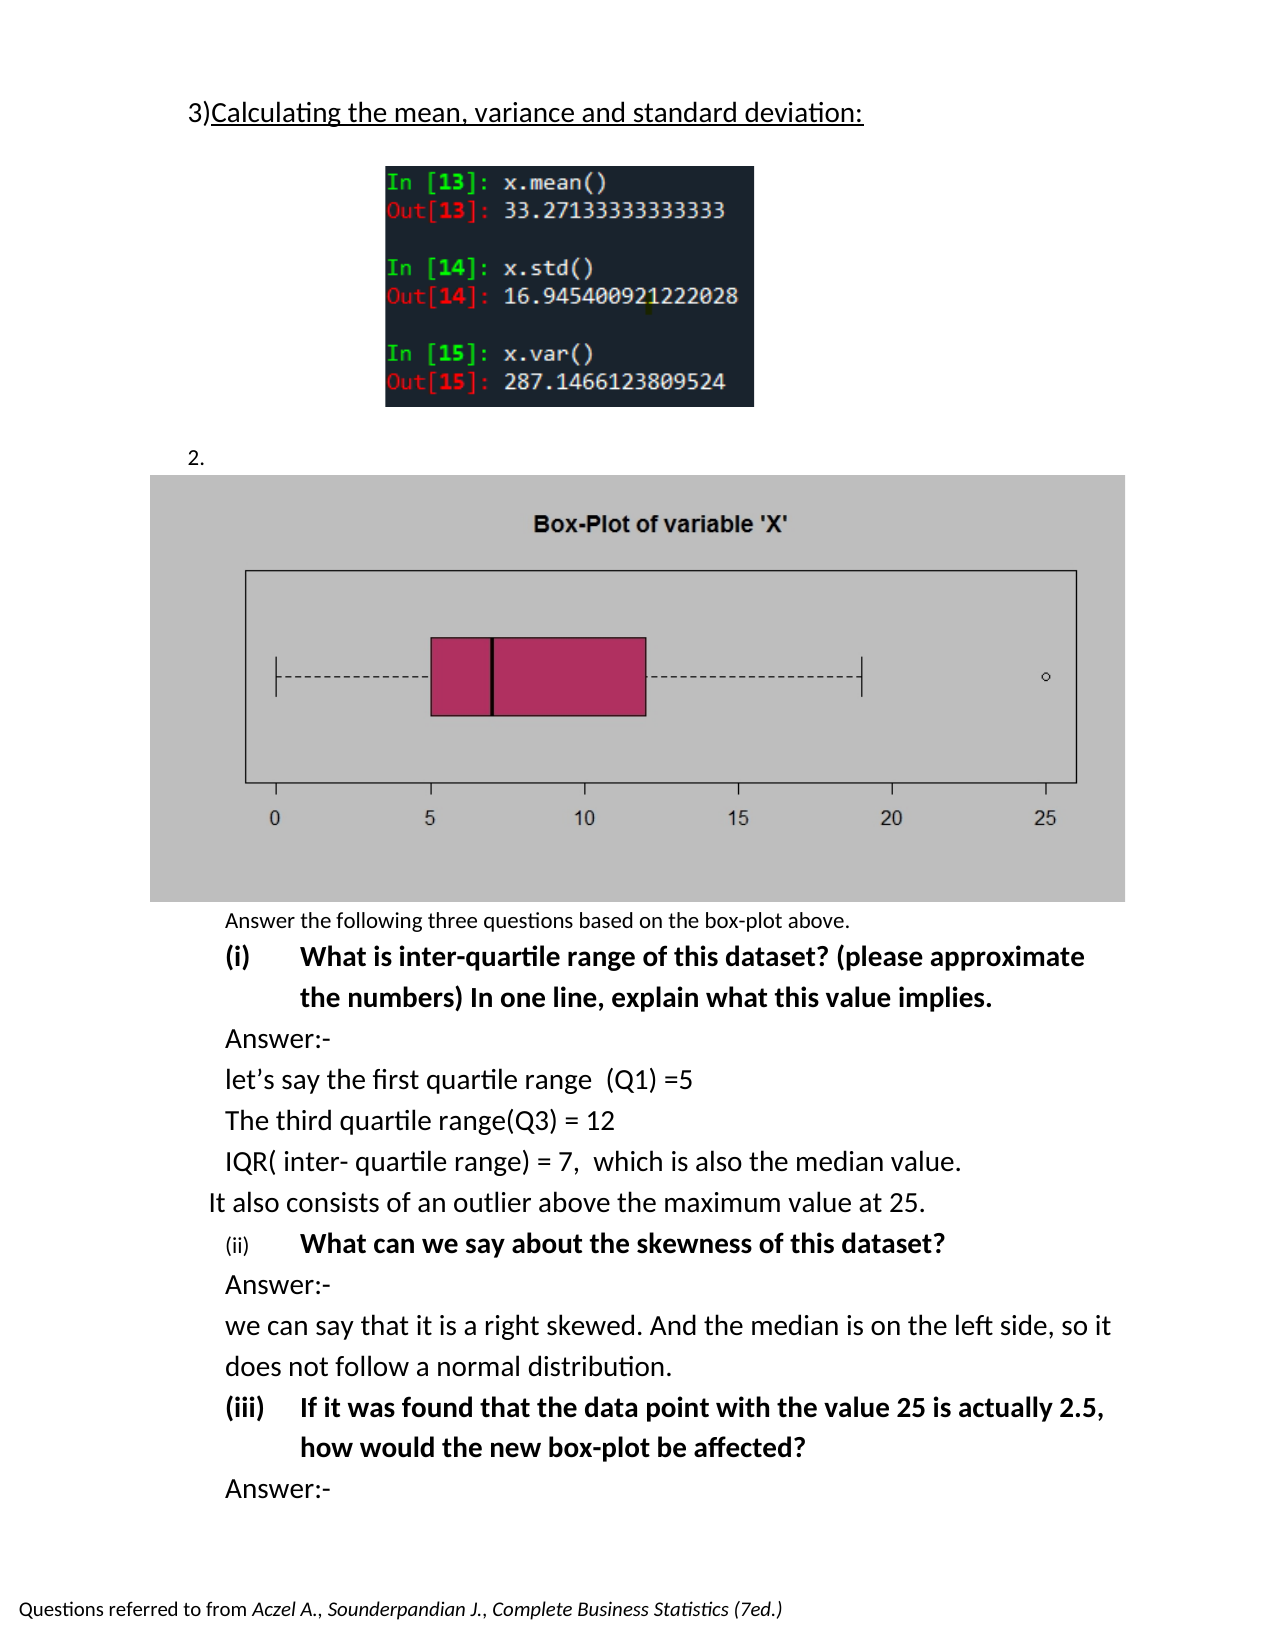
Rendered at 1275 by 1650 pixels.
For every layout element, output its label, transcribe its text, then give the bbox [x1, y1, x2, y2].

picture [150, 475, 1125, 902]
text IQR( inter- quartile range) = 7, which is also the median value. [225, 1143, 1125, 1179]
list It also consists of an outlier above the maximum value at 25. [150, 1184, 1125, 1219]
text The third quartile range(Q3) = 12 [225, 1102, 1125, 1138]
list 3)Calculating the mean, variance and standard deviation: [187, 94, 1125, 129]
picture [385, 166, 755, 407]
text we can say that it is a right skewed. And the median is on the left side, so it does not follow a normal distribution. [225, 1307, 1125, 1383]
list Answer the following three questions based on the box-plot above. [225, 906, 1125, 934]
list What is inter-quartile range of this dataset? (please approximate the numbers) In one line, explain what this value implies. [225, 938, 1125, 1015]
list If it was found that the data point with the value 25 is actually 2.5, how would the new box-plot be affected? [225, 1389, 1125, 1465]
text Answer:- [225, 1020, 1125, 1056]
list Answer:- [225, 1471, 1125, 1506]
text let’s say the first quartile range (Q1) =5 [225, 1061, 1125, 1097]
list What can we say about the skewness of this dataset? [225, 1225, 1125, 1261]
list Answer:- [225, 1266, 1125, 1301]
